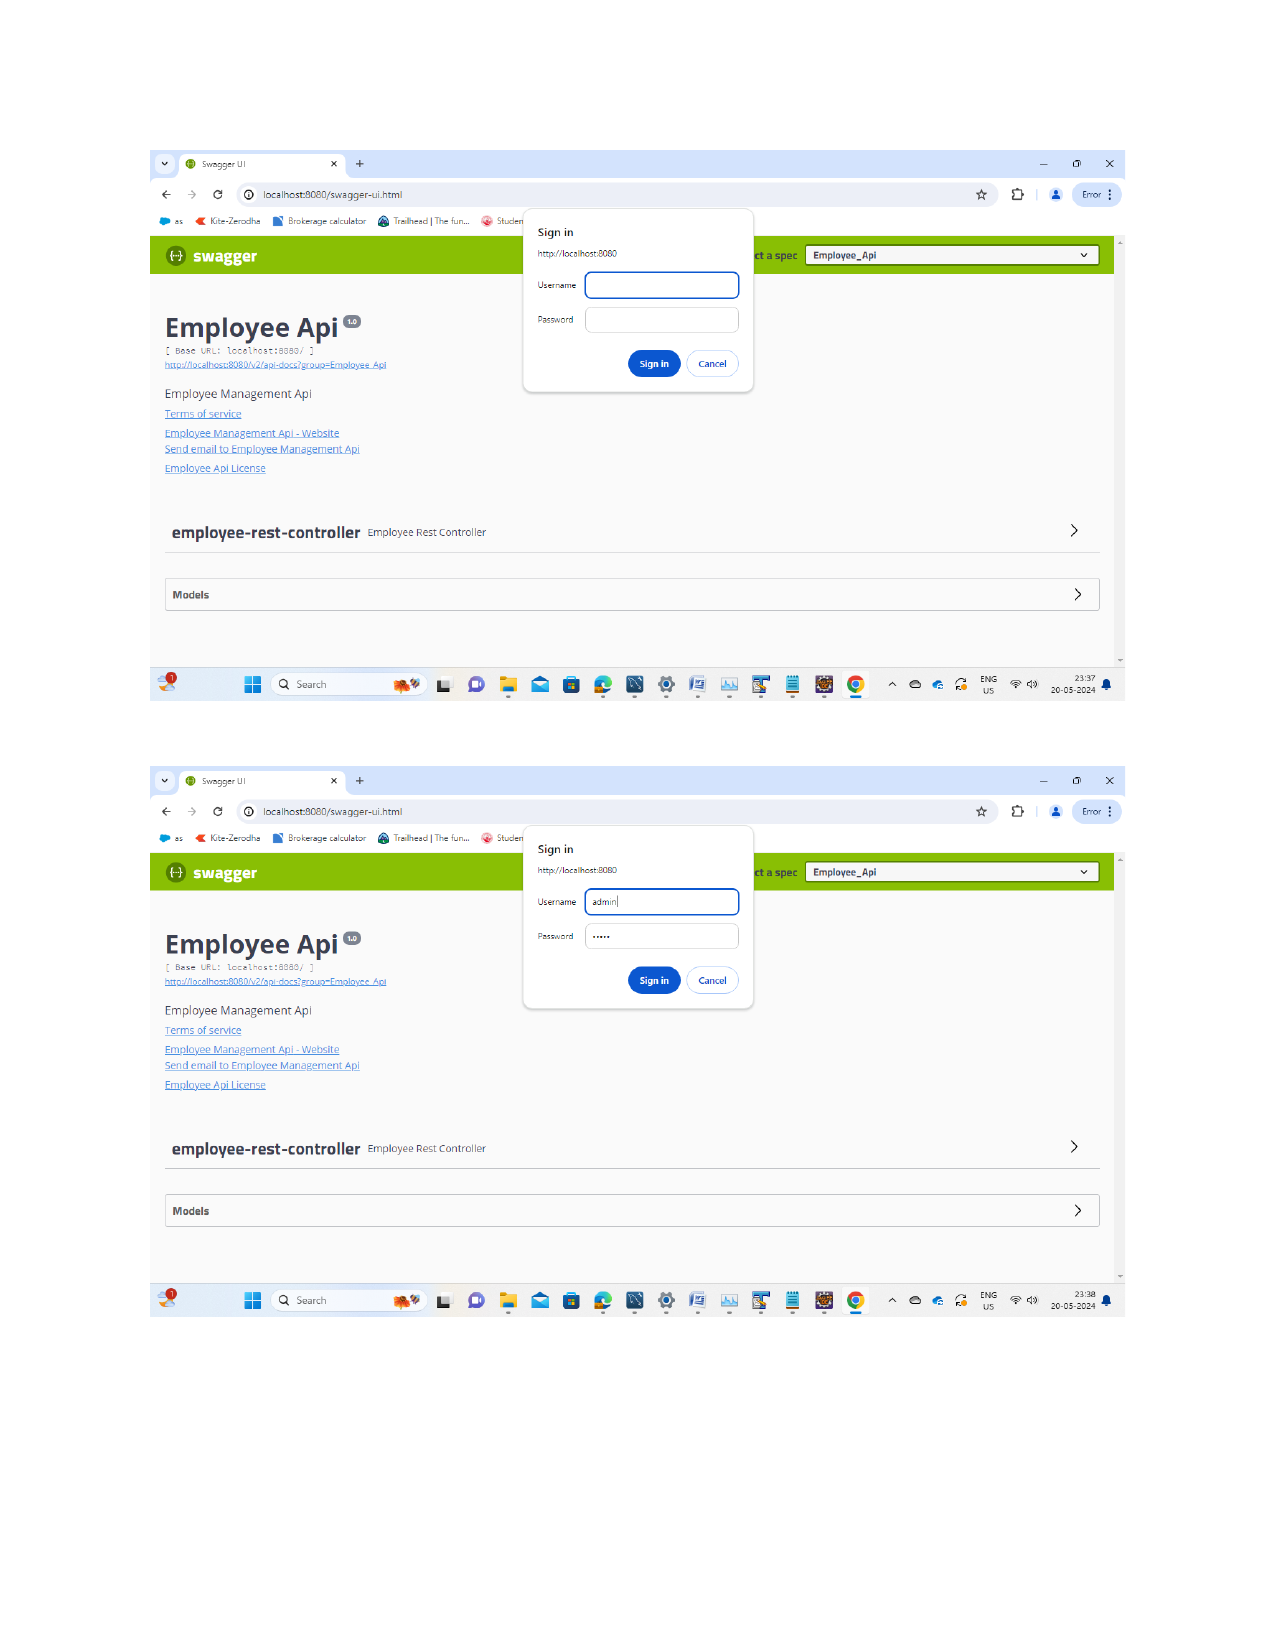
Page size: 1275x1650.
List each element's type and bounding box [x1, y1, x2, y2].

picture [150, 766, 1125, 1317]
picture [150, 150, 1125, 701]
